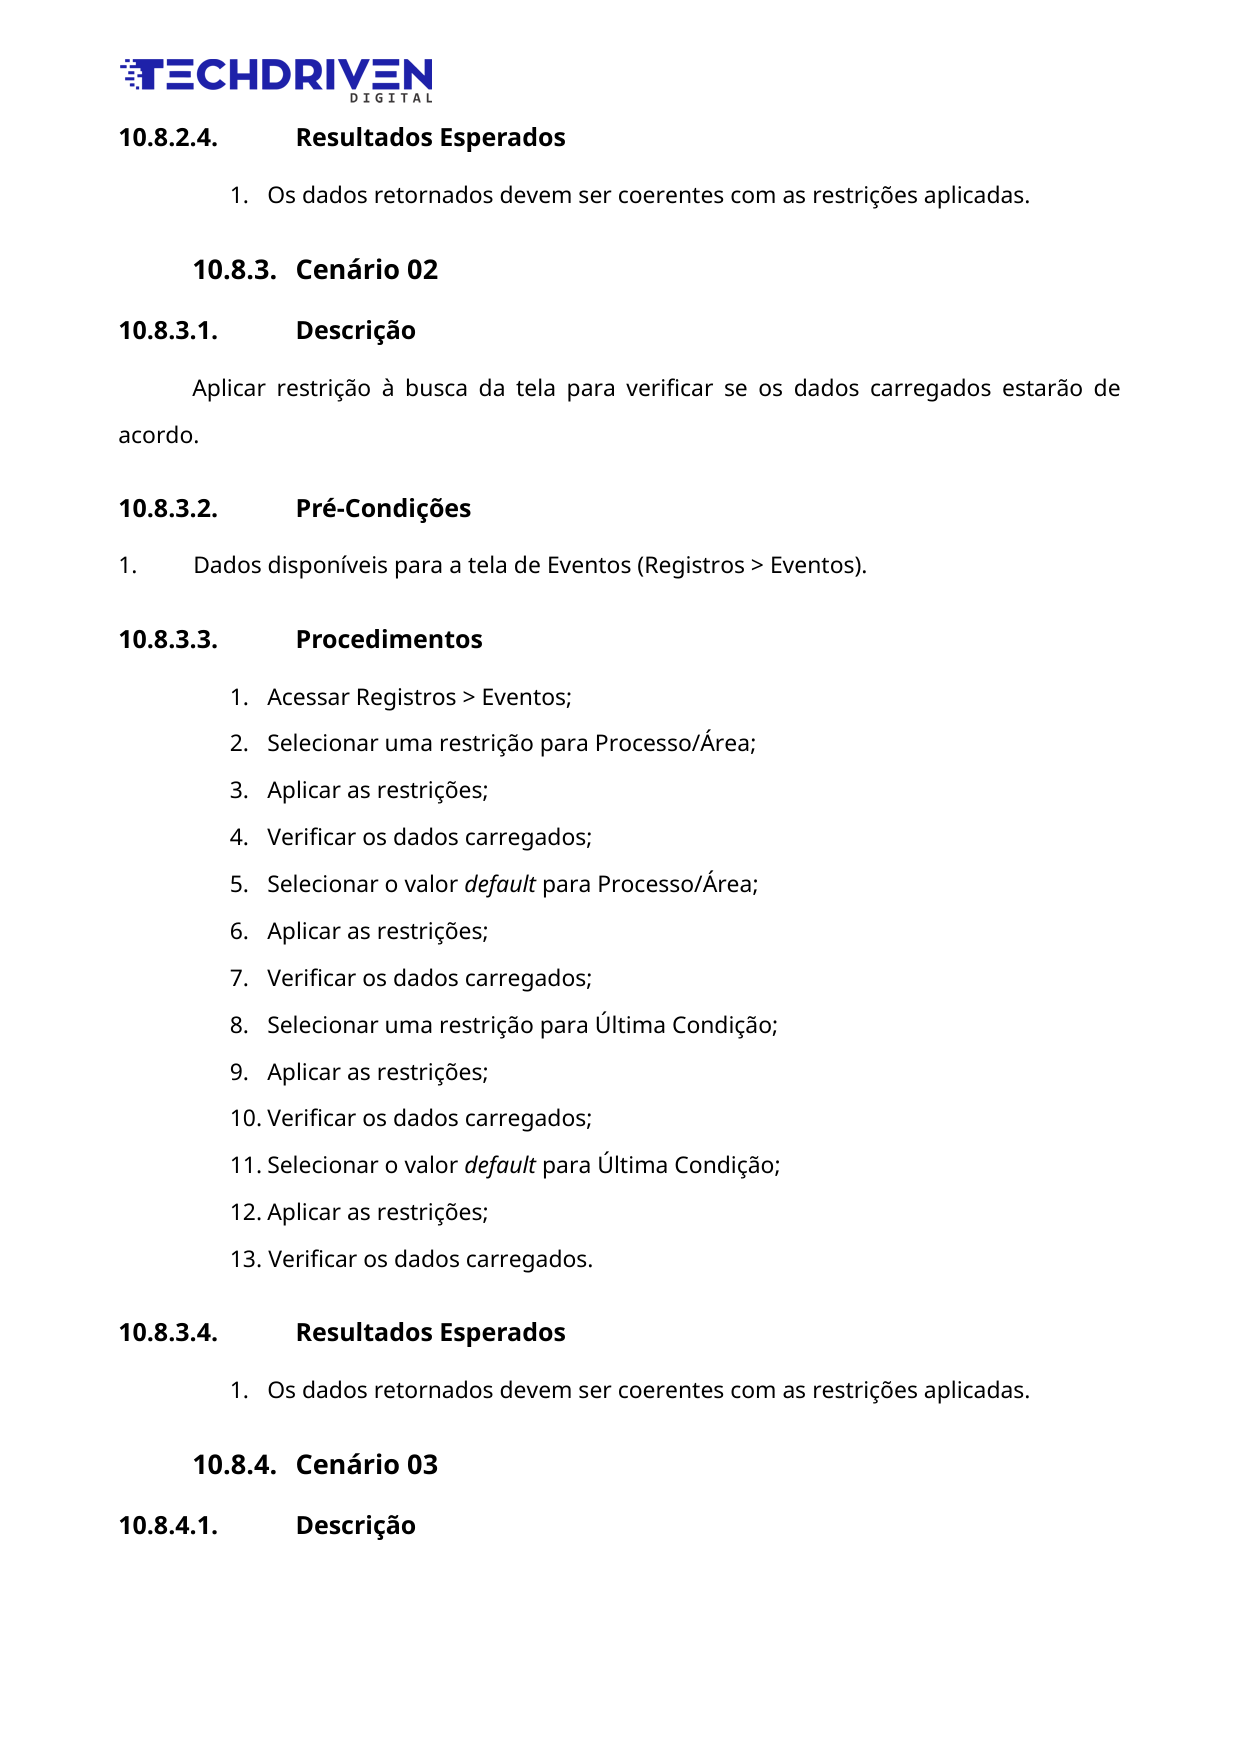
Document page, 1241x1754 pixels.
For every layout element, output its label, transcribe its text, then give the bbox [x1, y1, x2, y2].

text Procedimentos [118, 621, 1122, 655]
list Verificar os dados carregados; [229, 962, 1122, 993]
list Verificar os dados carregados; [229, 821, 1122, 852]
text Pré-Condições [118, 490, 1122, 524]
text Resultados Esperados [118, 120, 1122, 154]
list Os dados retornados devem ser coerentes com as restrições aplicadas. [229, 179, 1122, 210]
list Dados disponíveis para a tela de Eventos (Registros > Eventos). [118, 549, 1122, 581]
list Aplicar as restrições; [229, 915, 1122, 946]
list Verificar os dados carregados. [229, 1243, 1122, 1274]
text Descrição [118, 1508, 1122, 1542]
list Selecionar uma restrição para Processo/Área; [229, 727, 1122, 758]
list Selecionar uma restrição para Última Condição; [229, 1008, 1122, 1040]
text Aplicar restrição à busca da tela para verificar se os dados carregados estarão de acordo. [118, 372, 1122, 450]
list Aplicar as restrições; [229, 1196, 1122, 1227]
list Os dados retornados devem ser coerentes com as restrições aplicadas. [229, 1374, 1122, 1405]
list Aplicar as restrições; [229, 774, 1122, 805]
text Resultados Esperados [118, 1315, 1122, 1349]
list Verificar os dados carregados; [229, 1102, 1122, 1133]
list Selecionar o valor default para Processo/Área; [229, 868, 1122, 899]
text Cenário 03 [192, 1446, 1122, 1483]
list Aplicar as restrições; [229, 1055, 1122, 1087]
picture [118, 12, 437, 120]
list Selecionar o valor default para Última Condição; [229, 1149, 1122, 1180]
text Descrição [118, 313, 1122, 347]
list Acessar Registros > Eventos; [229, 680, 1122, 712]
text Cenário 02 [192, 251, 1122, 288]
